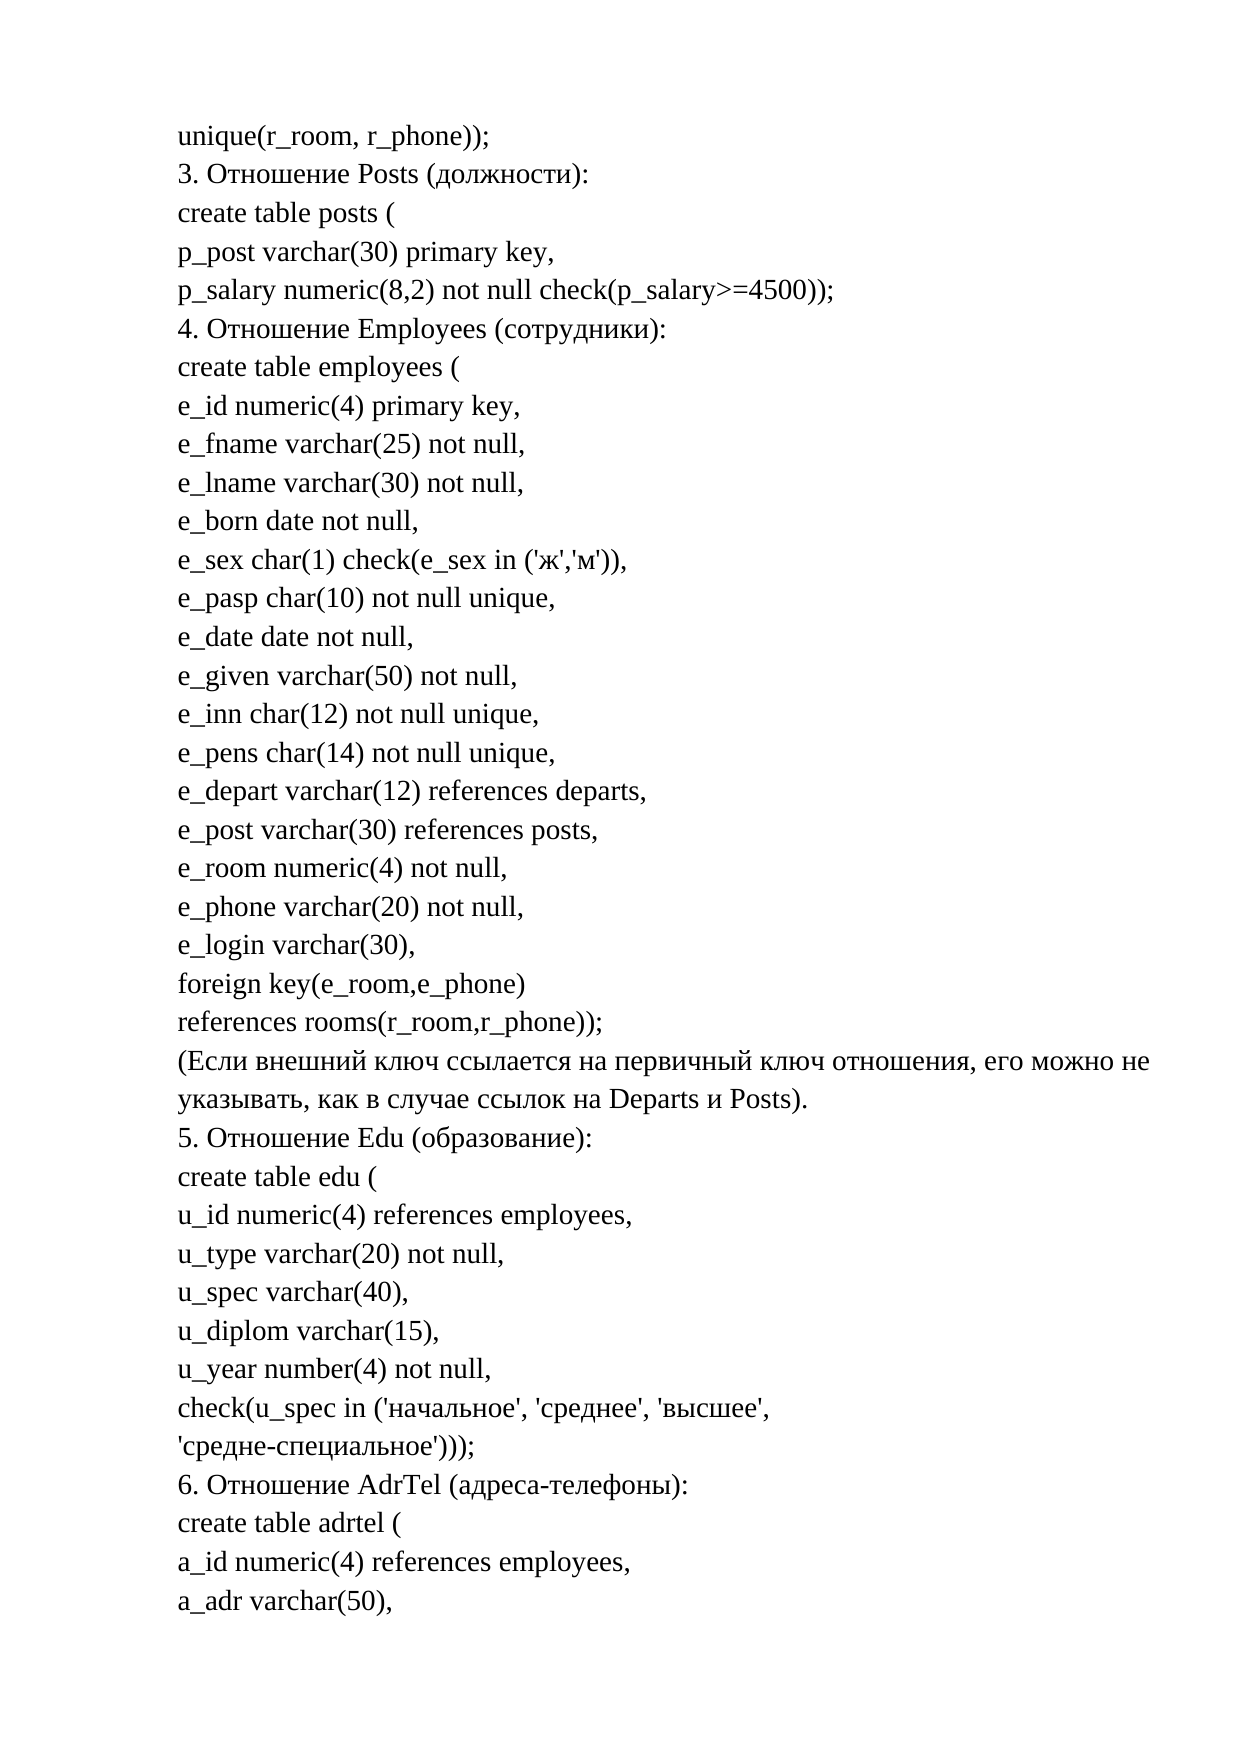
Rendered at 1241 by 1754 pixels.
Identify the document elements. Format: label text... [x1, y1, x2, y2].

text references rooms(r_room,r_phone)); [177, 1004, 1152, 1038]
text e_pens char(14) not null unique, [177, 735, 1152, 768]
text create table adrtel ( [177, 1506, 1152, 1539]
text e_login varchar(30), [177, 927, 1152, 961]
text e_phone varchar(20) not null, [177, 889, 1152, 922]
text p_post varchar(30) primary key, [177, 234, 1152, 267]
text e_post varchar(30) references posts, [177, 812, 1152, 845]
text u_type varchar(20) not null, [177, 1236, 1152, 1269]
text a_id numeric(4) references employees, [177, 1544, 1152, 1578]
text e_fname varchar(25) not null, [177, 426, 1152, 460]
text e_date date not null, [177, 619, 1152, 653]
text указывать, как в случае ссылок на Departs и Posts). [177, 1082, 1152, 1115]
text foreign key(e_room,e_phone) [177, 966, 1152, 999]
text 4. Отношение Employees (сотрудники): [177, 311, 1152, 344]
text a_adr varchar(50), [177, 1583, 1152, 1616]
text e_depart varchar(12) references departs, [177, 773, 1152, 807]
text 'средне-специальное'))); [177, 1428, 1152, 1462]
text e_lname varchar(30) not null, [177, 465, 1152, 498]
text e_born date not null, [177, 503, 1152, 537]
text u_spec varchar(40), [177, 1274, 1152, 1308]
text e_sex char(1) check(e_sex in ('ж','м')), [177, 542, 1152, 576]
text u_diplom varchar(15), [177, 1313, 1152, 1346]
text create table edu ( [177, 1159, 1152, 1192]
text create table posts ( [177, 195, 1152, 229]
text unique(r_room, r_phone)); [177, 118, 1152, 152]
text 5. Отношение Edu (образование): [177, 1120, 1152, 1154]
text u_year number(4) not null, [177, 1351, 1152, 1385]
text u_id numeric(4) references employees, [177, 1197, 1152, 1231]
text e_pasp char(10) not null unique, [177, 581, 1152, 614]
text check(u_spec in ('начальное', 'среднее', 'высшее', [177, 1390, 1152, 1423]
text e_inn char(12) not null unique, [177, 696, 1152, 730]
text e_room numeric(4) not null, [177, 850, 1152, 884]
text 6. Отношение AdrTel (адреса-телефоны): [177, 1467, 1152, 1501]
text e_given varchar(50) not null, [177, 658, 1152, 691]
text 3. Отношение Posts (должности): [177, 157, 1152, 190]
text e_id numeric(4) primary key, [177, 388, 1152, 421]
text create table employees ( [177, 349, 1152, 383]
text (Если внешний ключ ссылается на первичный ключ отношения, его можно не [177, 1043, 1152, 1077]
text p_salary numeric(8,2) not null check(p_salary>=4500)); [177, 272, 1152, 306]
